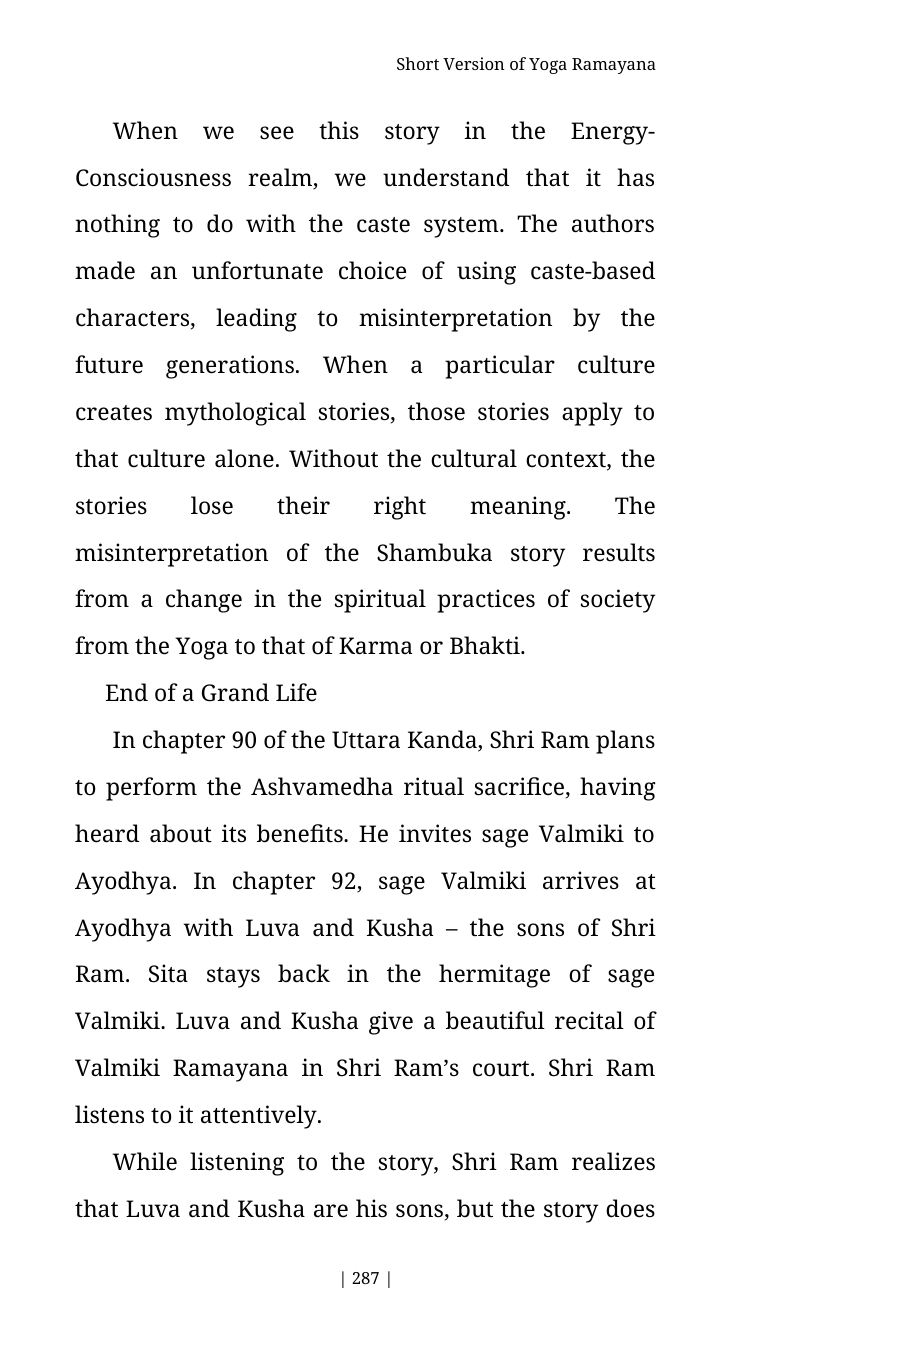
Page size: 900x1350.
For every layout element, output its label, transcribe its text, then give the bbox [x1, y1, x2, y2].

subtitle End of a Grand Life [75, 677, 656, 708]
text When we see this story in the Energy-Consciousness realm, we understand that it has nothing to do with the caste system. The authors made an unfortunate choice of using caste-based characters, leading to misinterpretation by the future generations. When a particular culture creates mythological stories, those stories apply to that culture alone. Without the cultural context, the stories lose their right meaning. The misinterpretation of the Shambuka story results from a change in the spiritual practices of society from the Yoga to that of Karma or Bhakti. [75, 114, 656, 661]
text In chapter 90 of the Uttara Kanda, Shri Ram plans to perform the Ashvamedha ritual sacrifice, having heard about its benefits. He invites sage Valmiki to Ayodhya. In chapter 92, sage Valmiki arrives at Ayodhya with Luva and Kusha – the sons of Shri Ram. Sita stays back in the hermitage of sage Valmiki. Luva and Kusha give a beautiful recital of Valmiki Ramayana in Shri Ram’s court. Shri Ram listens to it attentively. [75, 724, 656, 1130]
